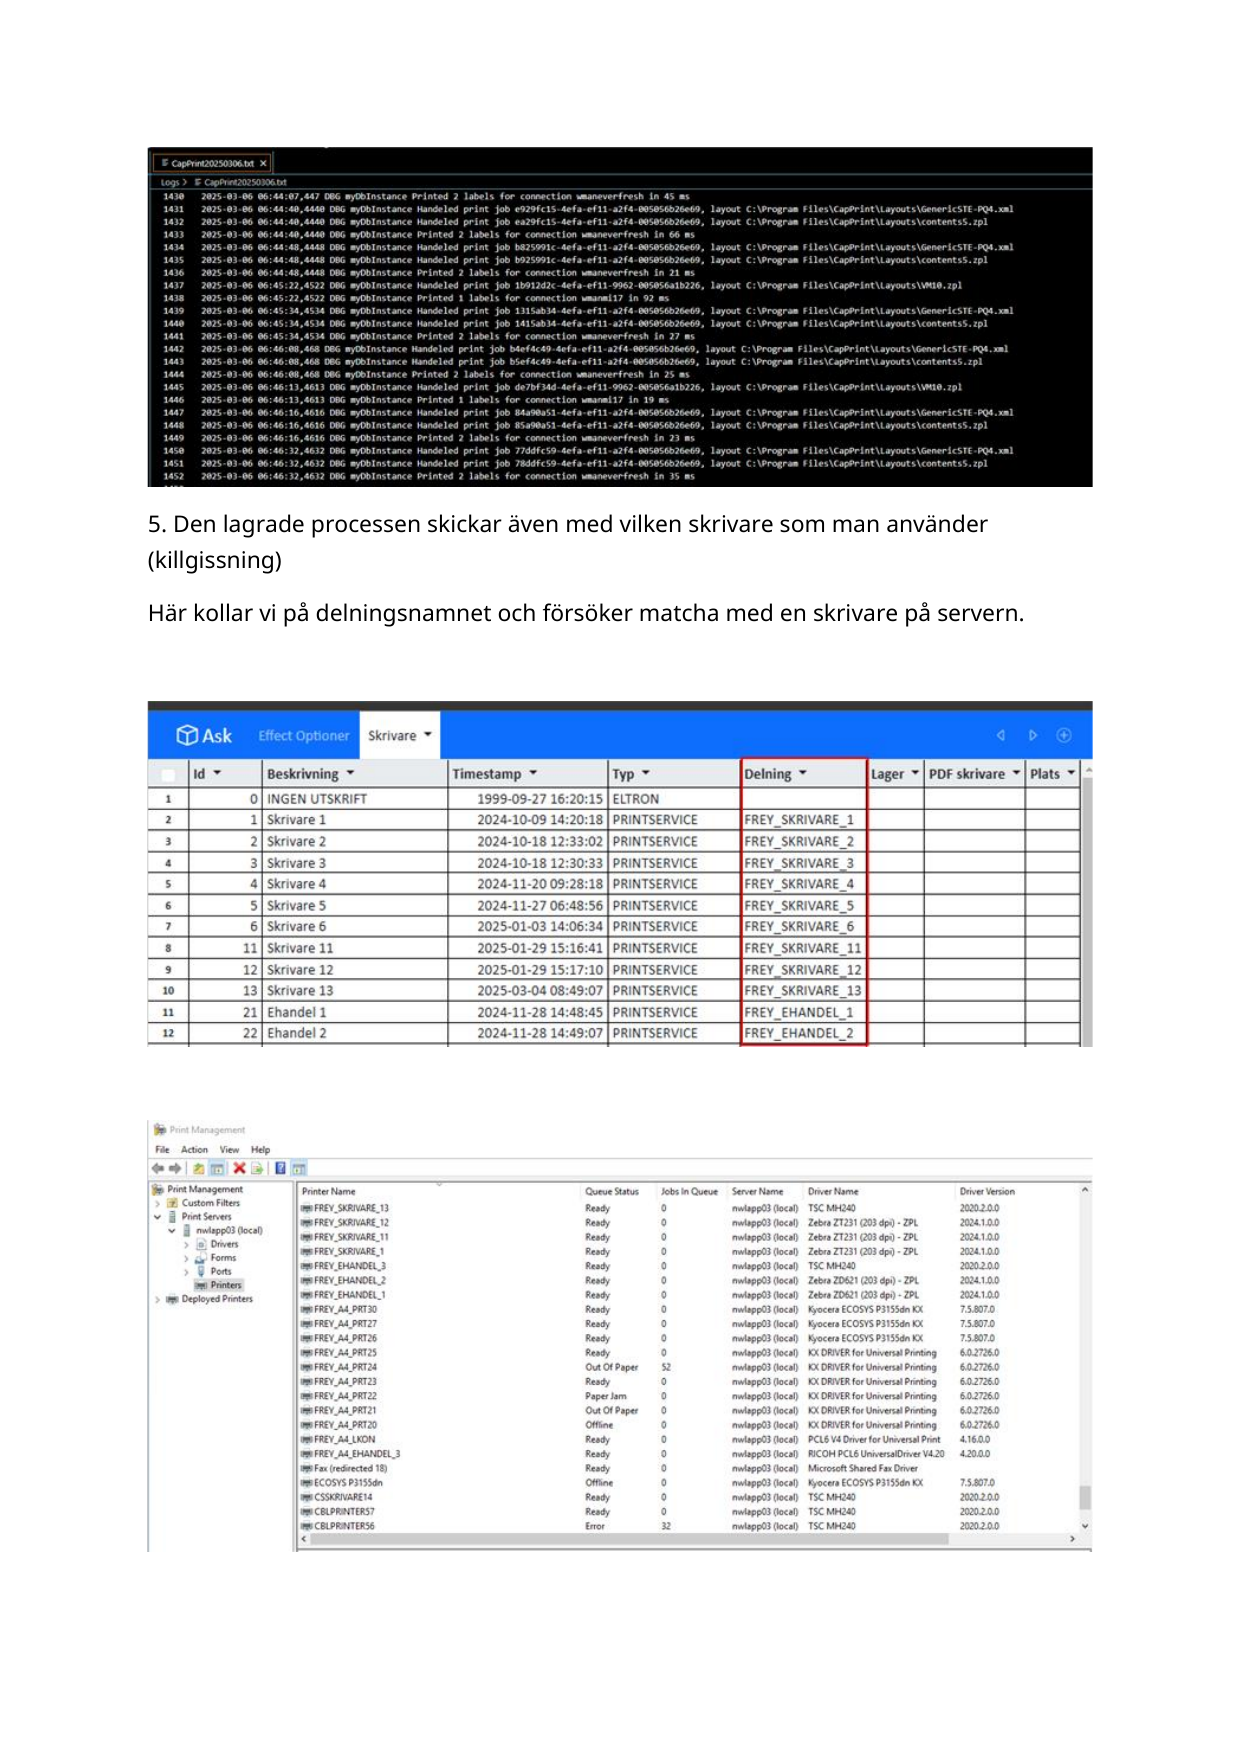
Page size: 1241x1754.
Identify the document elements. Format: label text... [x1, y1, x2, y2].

text 5. Den lagrade processen skickar även med vilken skrivare som man använder (killgissning) [148, 508, 1093, 575]
picture [147, 1120, 1093, 1552]
picture [147, 701, 1093, 1047]
text Här kollar vi på delningsnamnet och försöker matcha med en skrivare på servern. [148, 597, 1093, 628]
picture [147, 147, 1093, 487]
